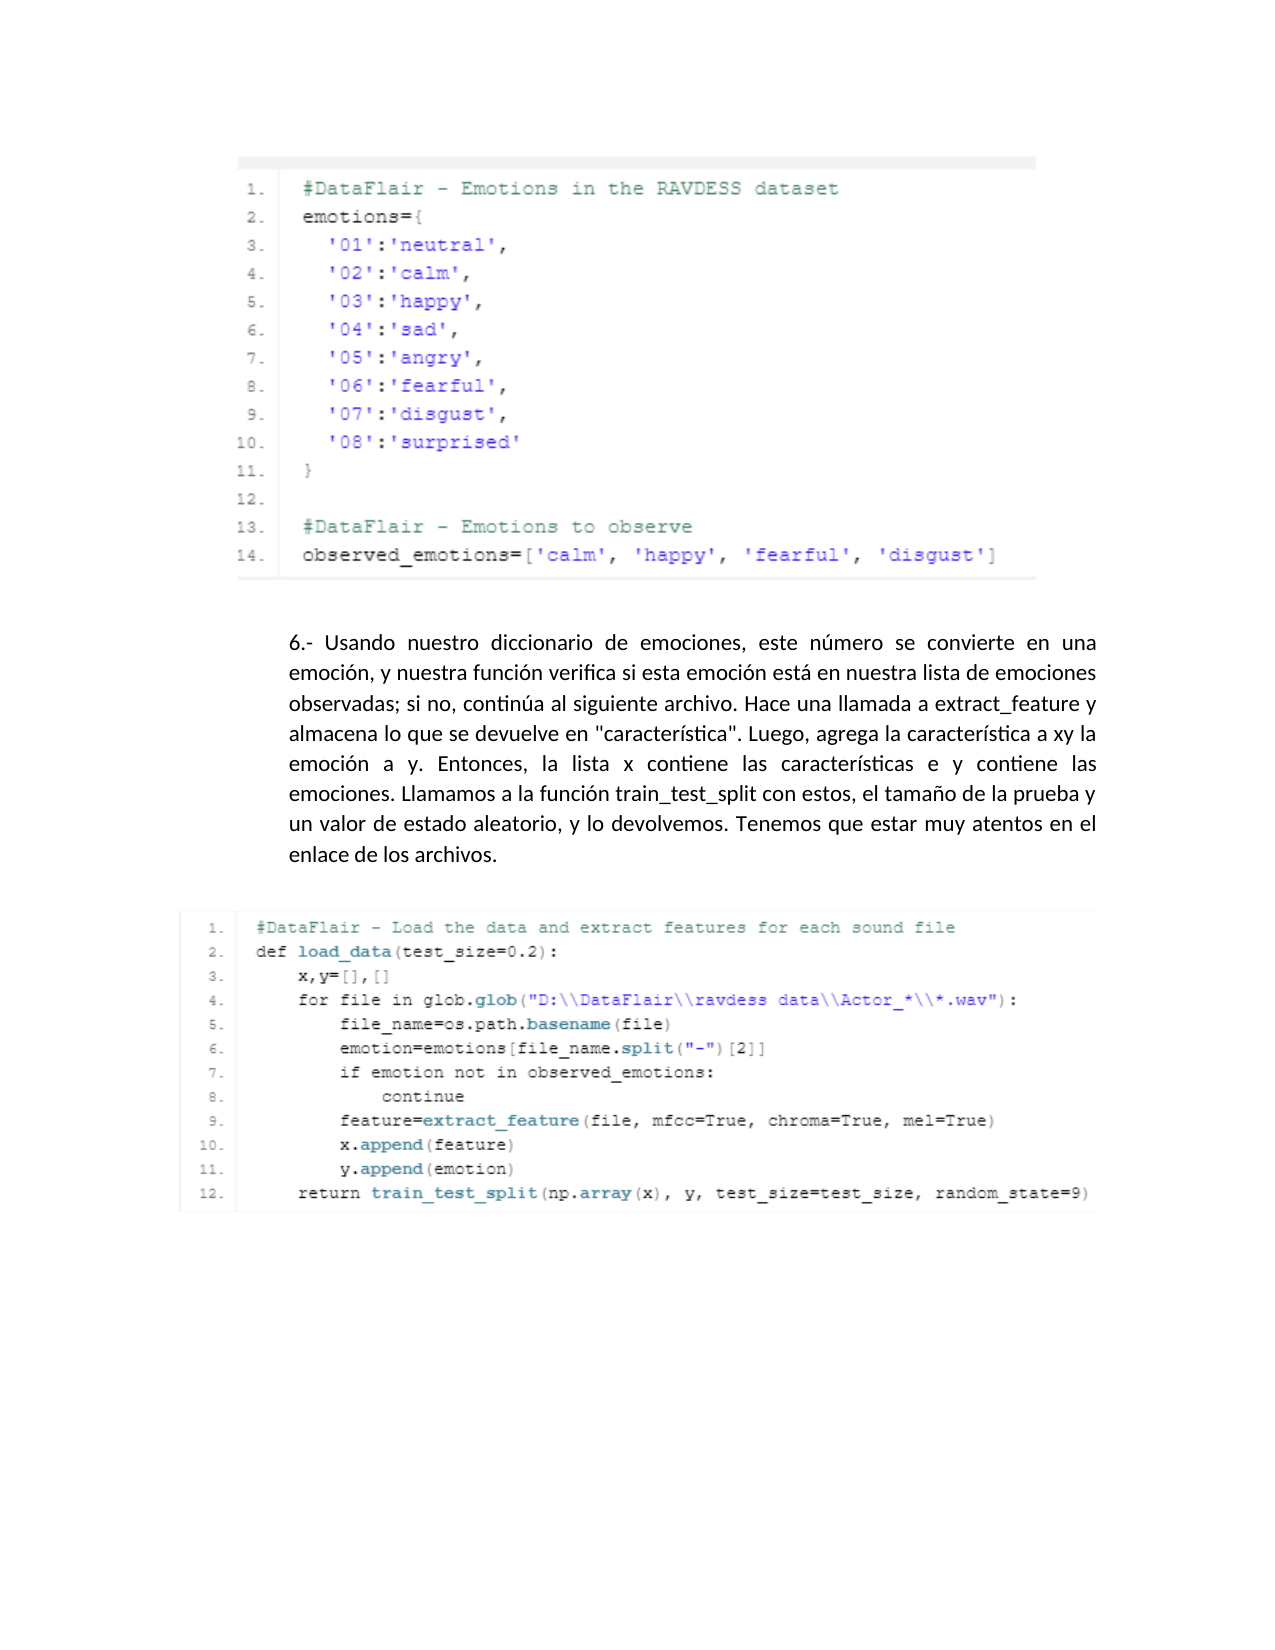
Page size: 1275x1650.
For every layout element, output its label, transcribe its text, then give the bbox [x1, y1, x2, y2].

list 6.- Usando nuestro diccionario de emociones, este número se convierte en una emoción, y nuestra función verifica si esta emoción está en nuestra lista de emociones observadas; si no, continúa al siguiente archivo. Hace una llamada a extract_feature y almacena lo que se devuelve en "característica". Luego, agrega la característica a xy la emoción a y. Entonces, la lista x contiene las características e y contiene las emociones. Llamamos a la función train_test_split con estos, el tamaño de la prueba y un valor de estado aleatorio, y lo devolvemos. Tenemos que estar muy atentos en el enlace de los archivos. [288, 628, 1098, 868]
picture [236, 154, 1037, 578]
picture [177, 911, 1097, 1211]
